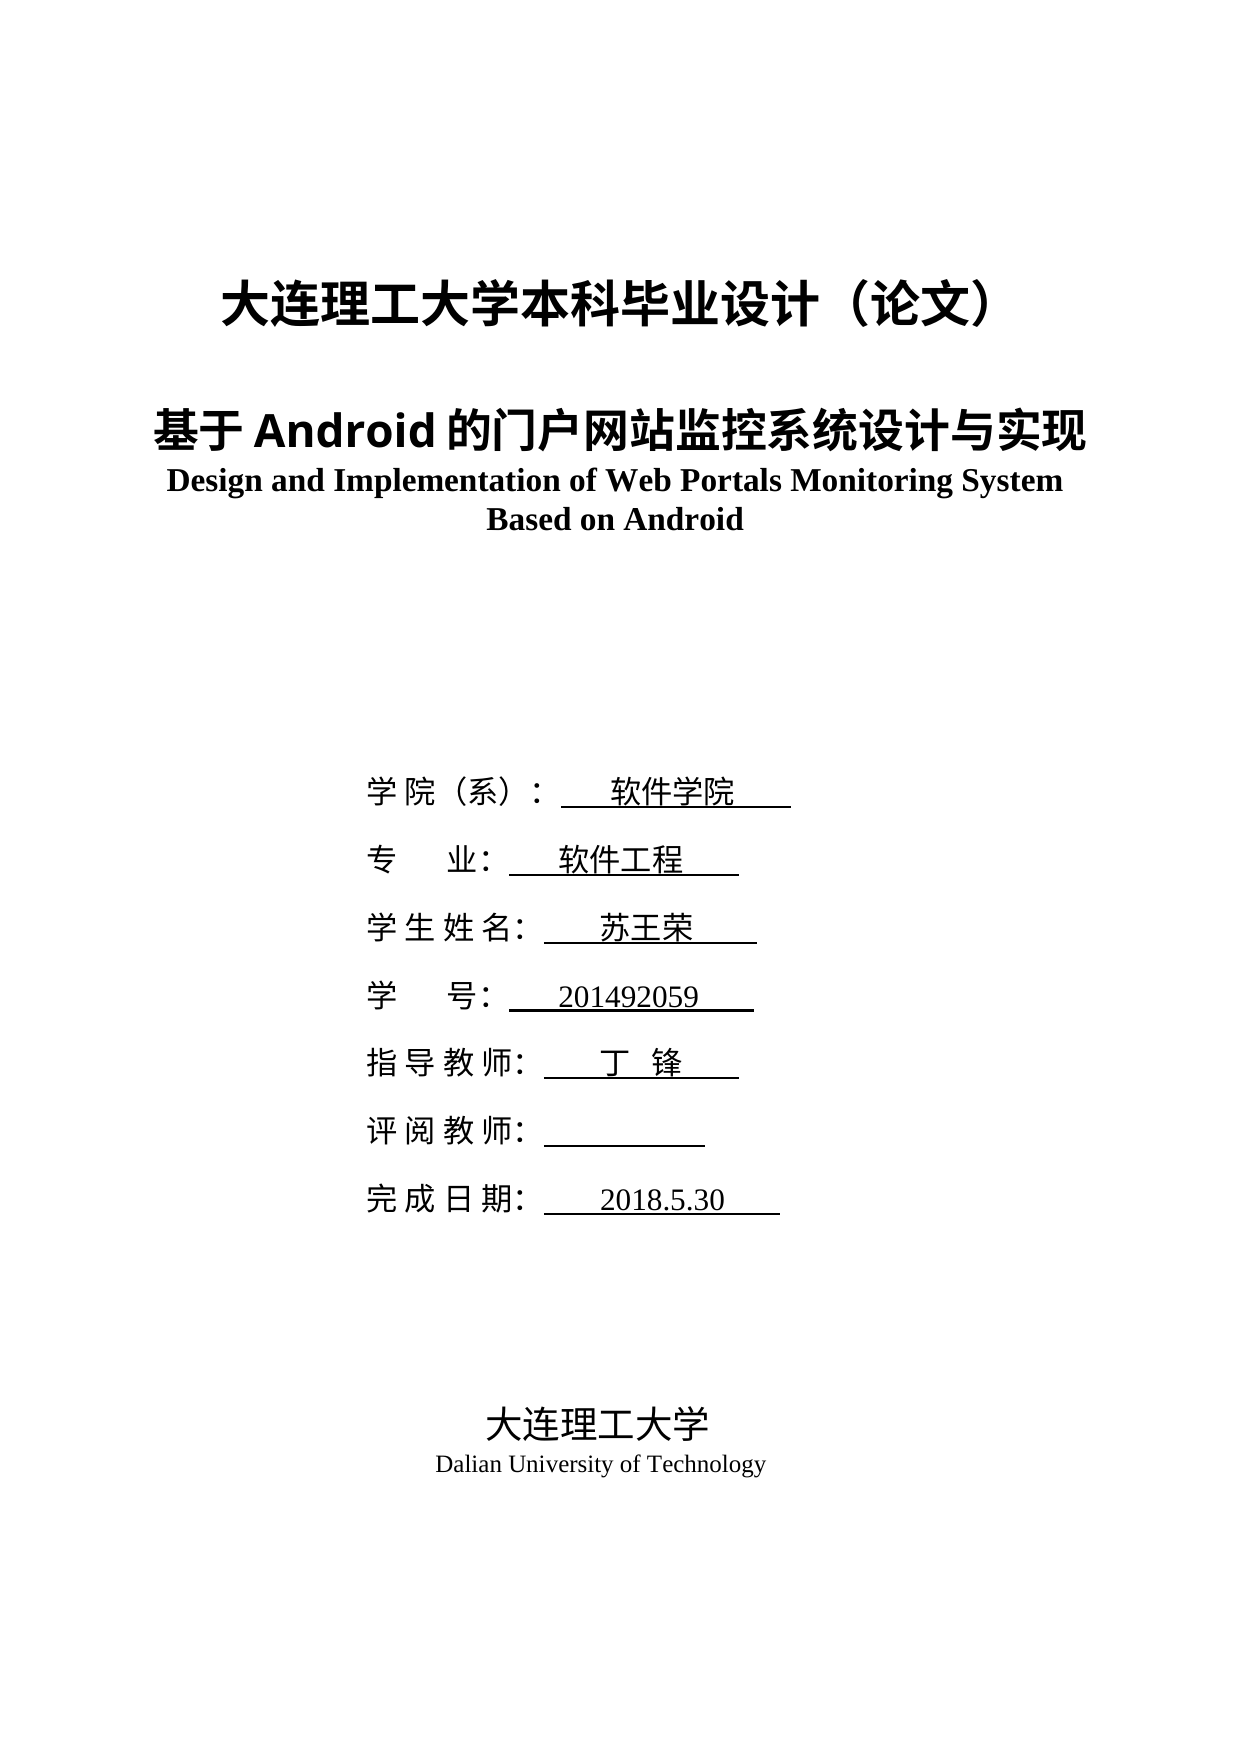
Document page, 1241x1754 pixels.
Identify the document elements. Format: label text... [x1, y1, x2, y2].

text 大连理工大学 [148, 1395, 1092, 1449]
text Design and Implementation of Web Portals Monitoring System Based on Android [123, 461, 1106, 537]
text 完 成 日 期： 2018.5.30 [148, 1174, 1092, 1219]
text 专 业： 软件工程 [148, 835, 1092, 880]
text 学 号： 201492059 [148, 971, 1092, 1016]
text 评 阅 教 师： [148, 1106, 1092, 1152]
text 学 生 姓 名： 苏王荣 [148, 903, 1092, 948]
text 大连理工大学本科毕业设计（论文） [148, 264, 1092, 337]
text 指 导 教 师： 丁 锋 [148, 1038, 1092, 1084]
text 学 院（系）： 软件学院 [148, 767, 1092, 812]
text Dalian University of Technology [148, 1449, 1092, 1478]
text 基于Android的门户网站监控系统设计与实现 [148, 394, 1092, 461]
